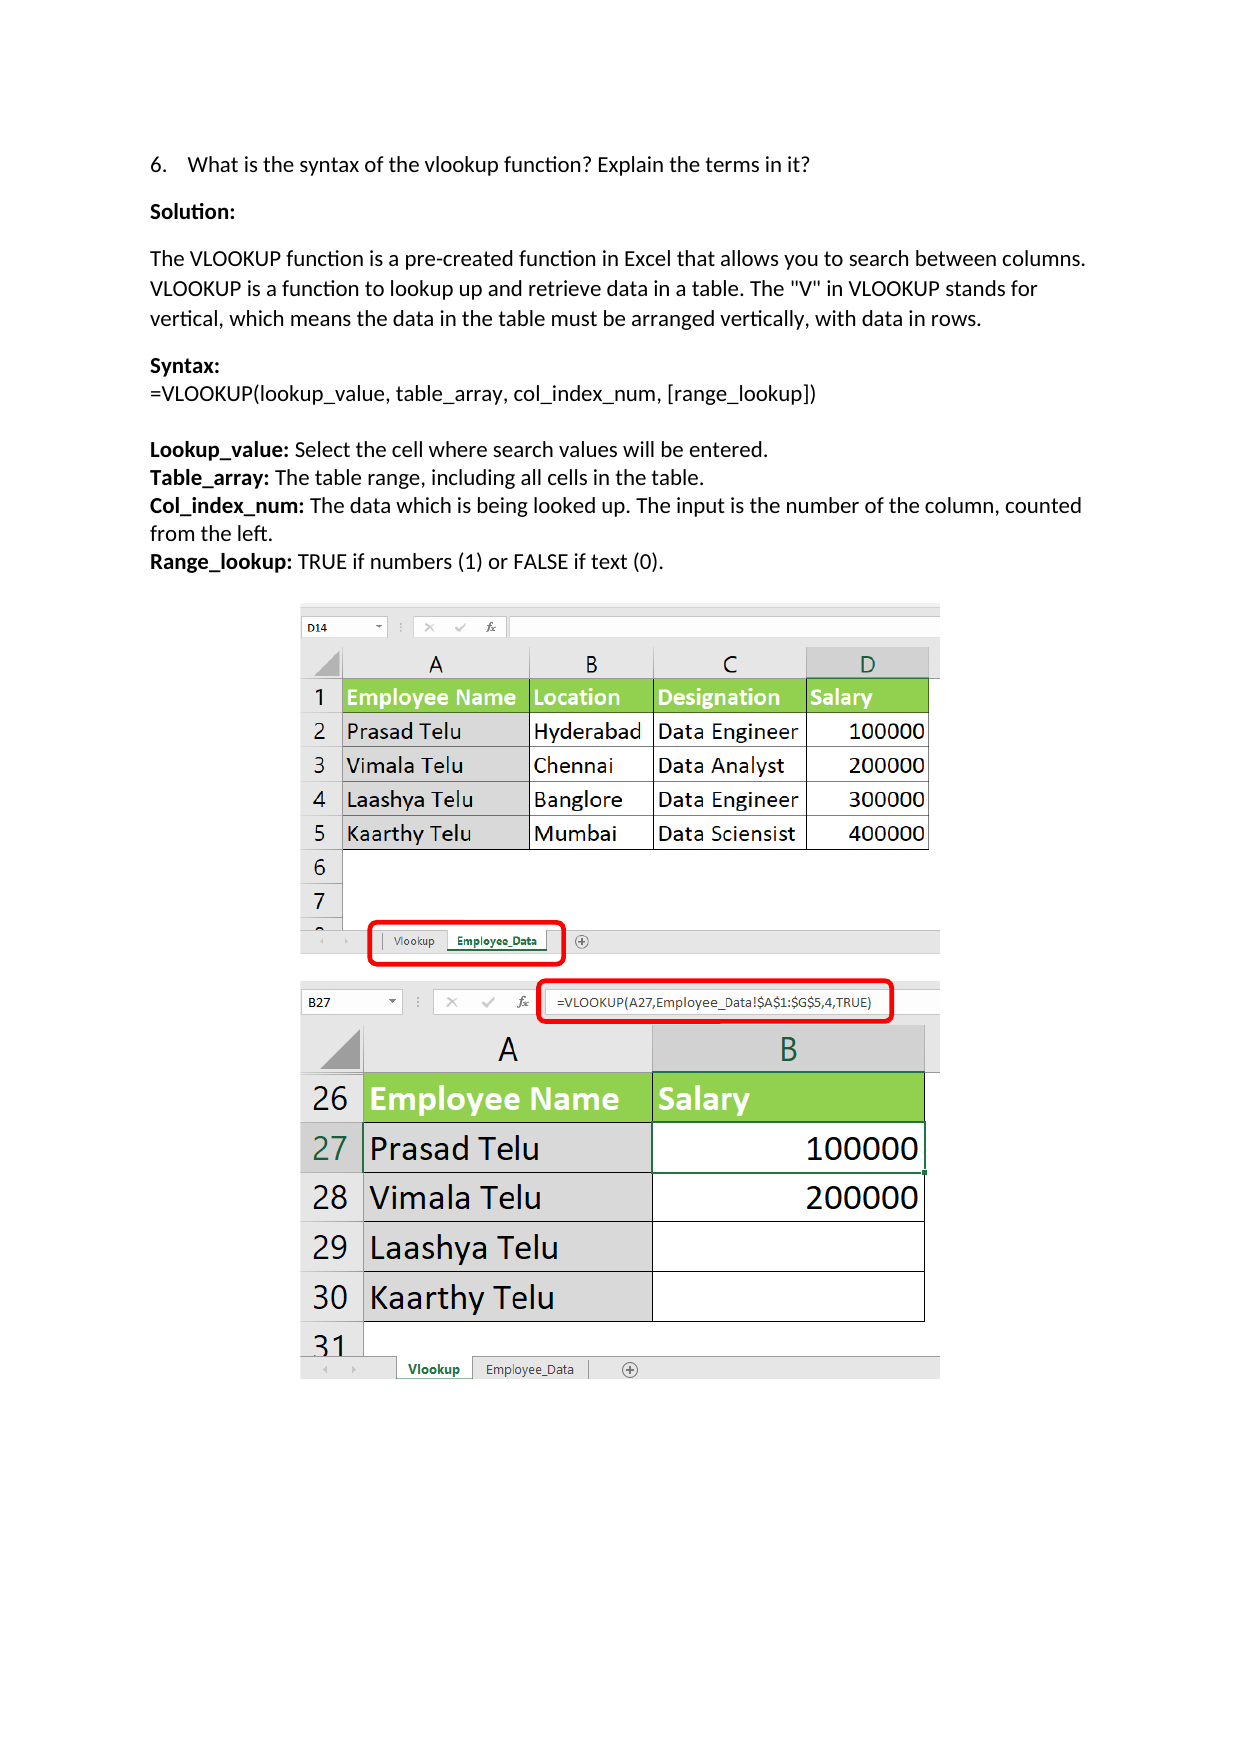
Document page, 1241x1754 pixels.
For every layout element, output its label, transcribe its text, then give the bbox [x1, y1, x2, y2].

picture [541, 984, 889, 1019]
text Col_index_num: The data which is being looked up. The input is the number of the column, counted from the left. [150, 491, 1090, 547]
text Solution: [150, 197, 1090, 225]
text Syntax: [150, 351, 1090, 379]
picture [373, 925, 561, 954]
list What is the syntax of the vlookup function? Explain the terms in it? [150, 150, 1090, 178]
text Range_lookup: TRUE if numbers (1) or FALSE if text (0). [150, 547, 1090, 575]
text The VLOOKUP function is a pre-created function in Excel that allows you to search between columns. VLOOKUP is a function to lookup up and retrieve data in a table. The "V" in VLOOKUP stands for vertical, which means the data in the table must be arranged vertically, with data in rows. [150, 244, 1090, 332]
picture [300, 603, 940, 954]
picture [300, 981, 940, 1379]
text Table_array: The table range, including all cells in the table. [150, 463, 1090, 491]
text =VLOOKUP(lookup_value, table_array, col_index_num, [range_lookup]) [150, 379, 1090, 407]
text Lookup_value: Select the cell where search values will be entered. [150, 435, 1090, 463]
